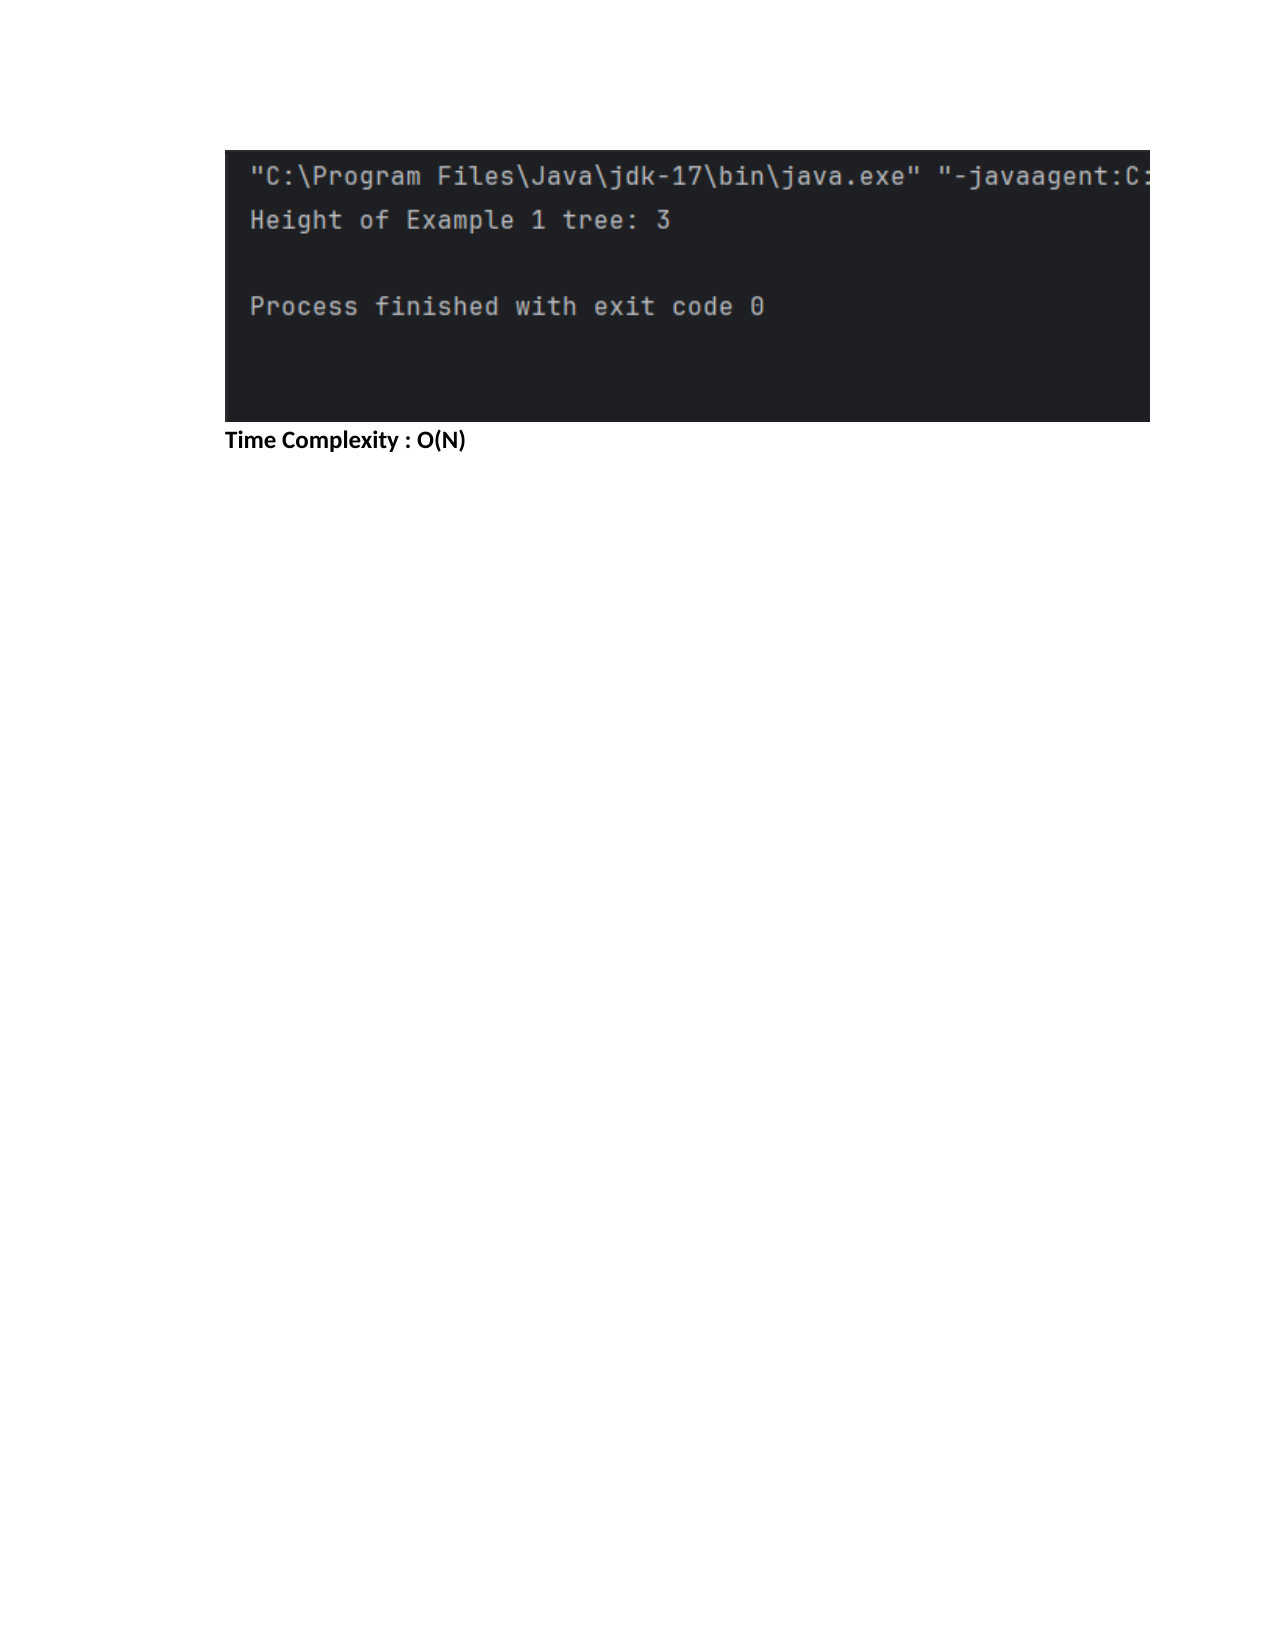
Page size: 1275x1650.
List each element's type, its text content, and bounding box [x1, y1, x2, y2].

picture [225, 150, 1150, 422]
list Time Complexity : O(N) [225, 424, 1125, 454]
